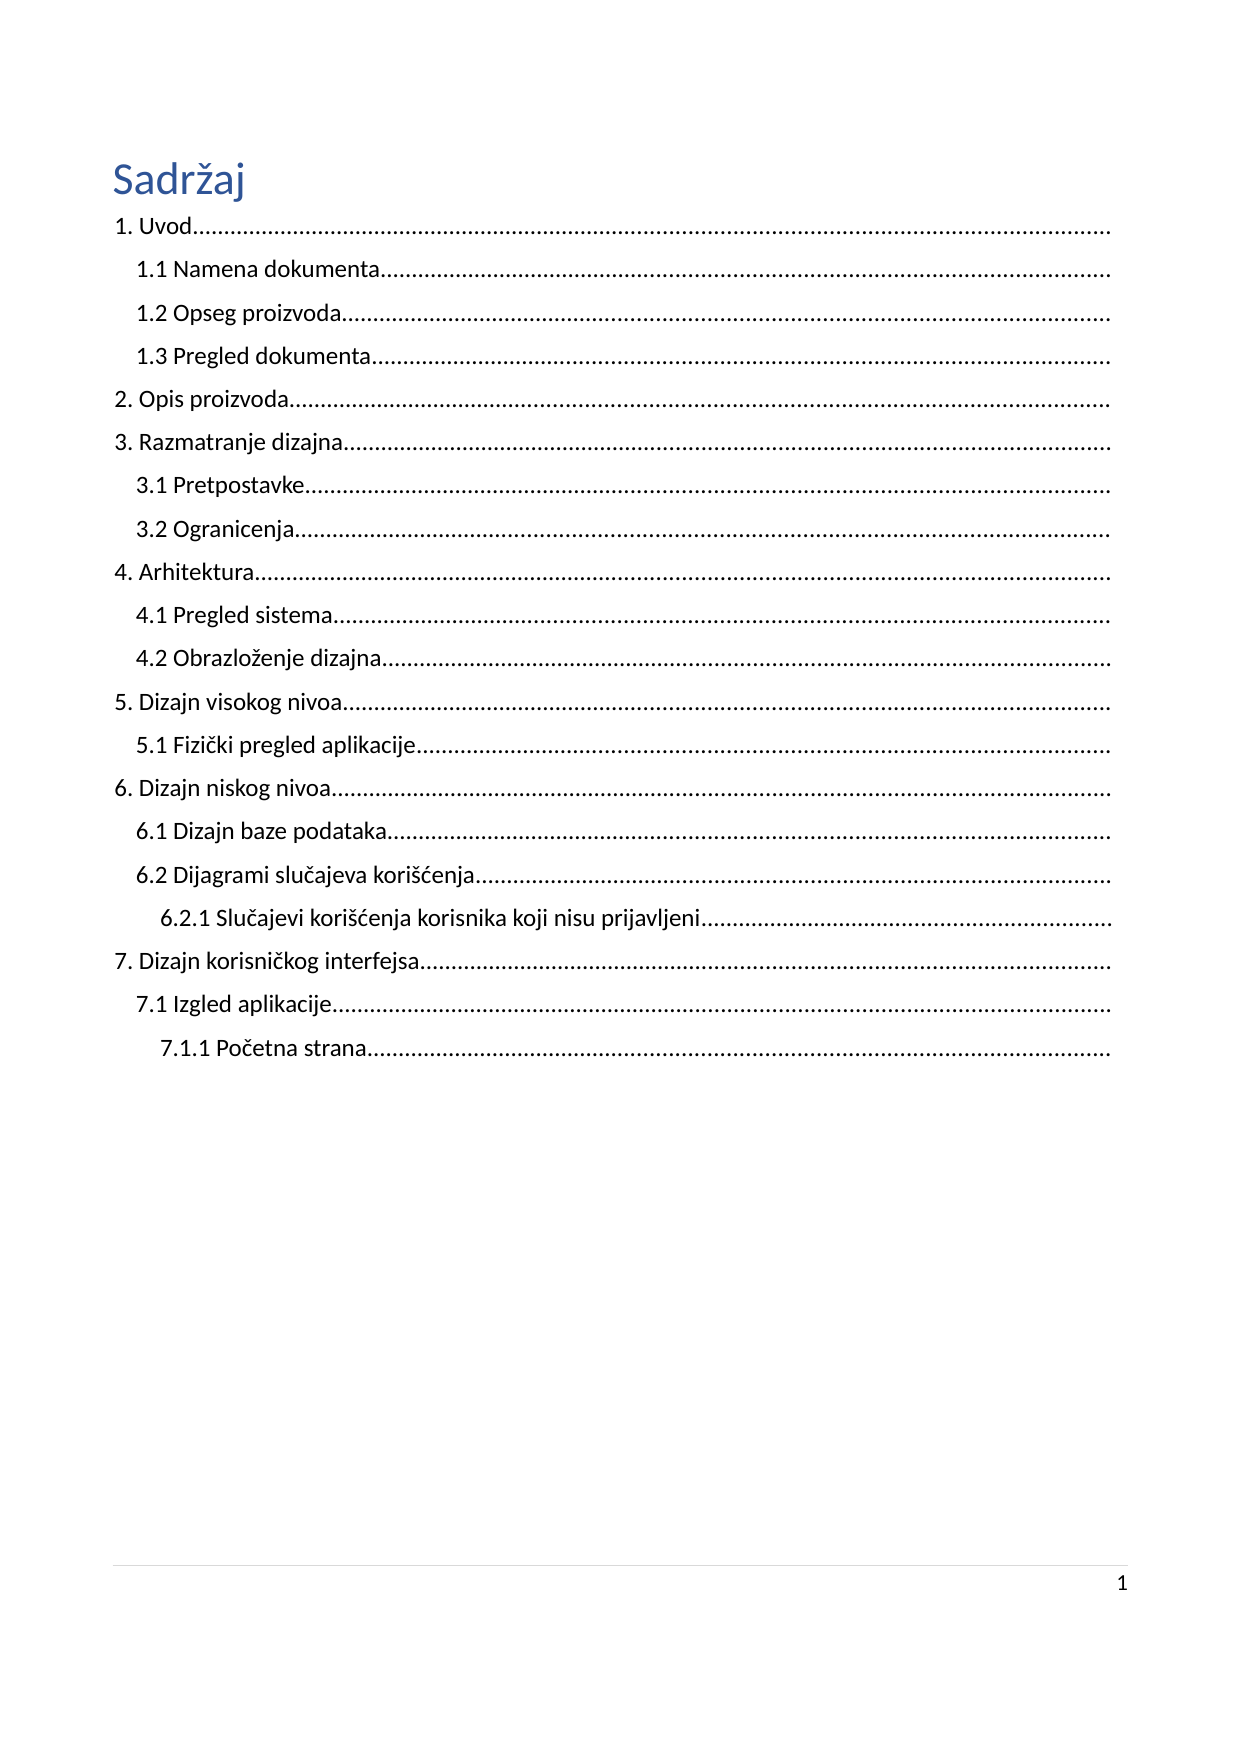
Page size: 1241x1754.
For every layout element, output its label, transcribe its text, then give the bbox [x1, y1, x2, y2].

text Sadržaj [112, 150, 1128, 206]
